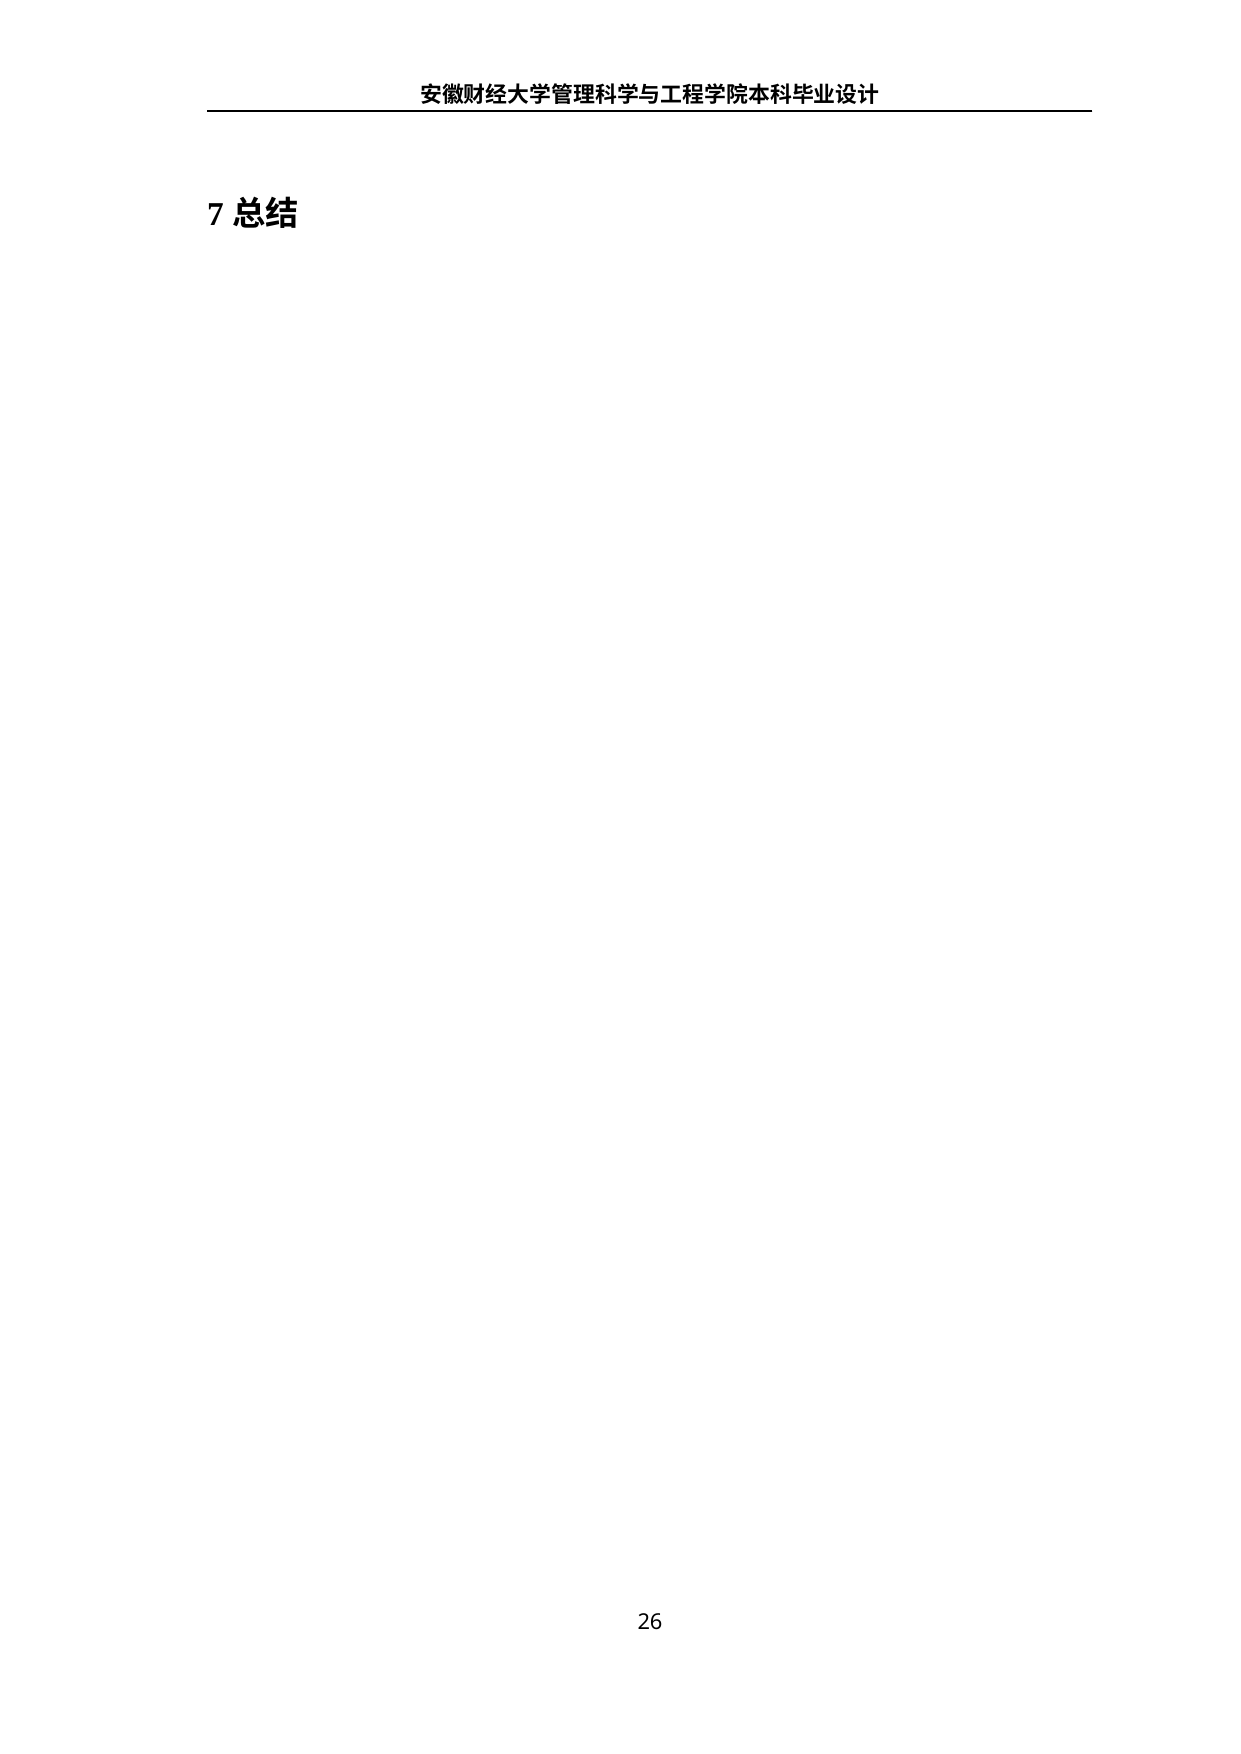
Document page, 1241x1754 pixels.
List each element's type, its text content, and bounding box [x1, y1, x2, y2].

subtitle 7 总结 [207, 178, 1092, 243]
